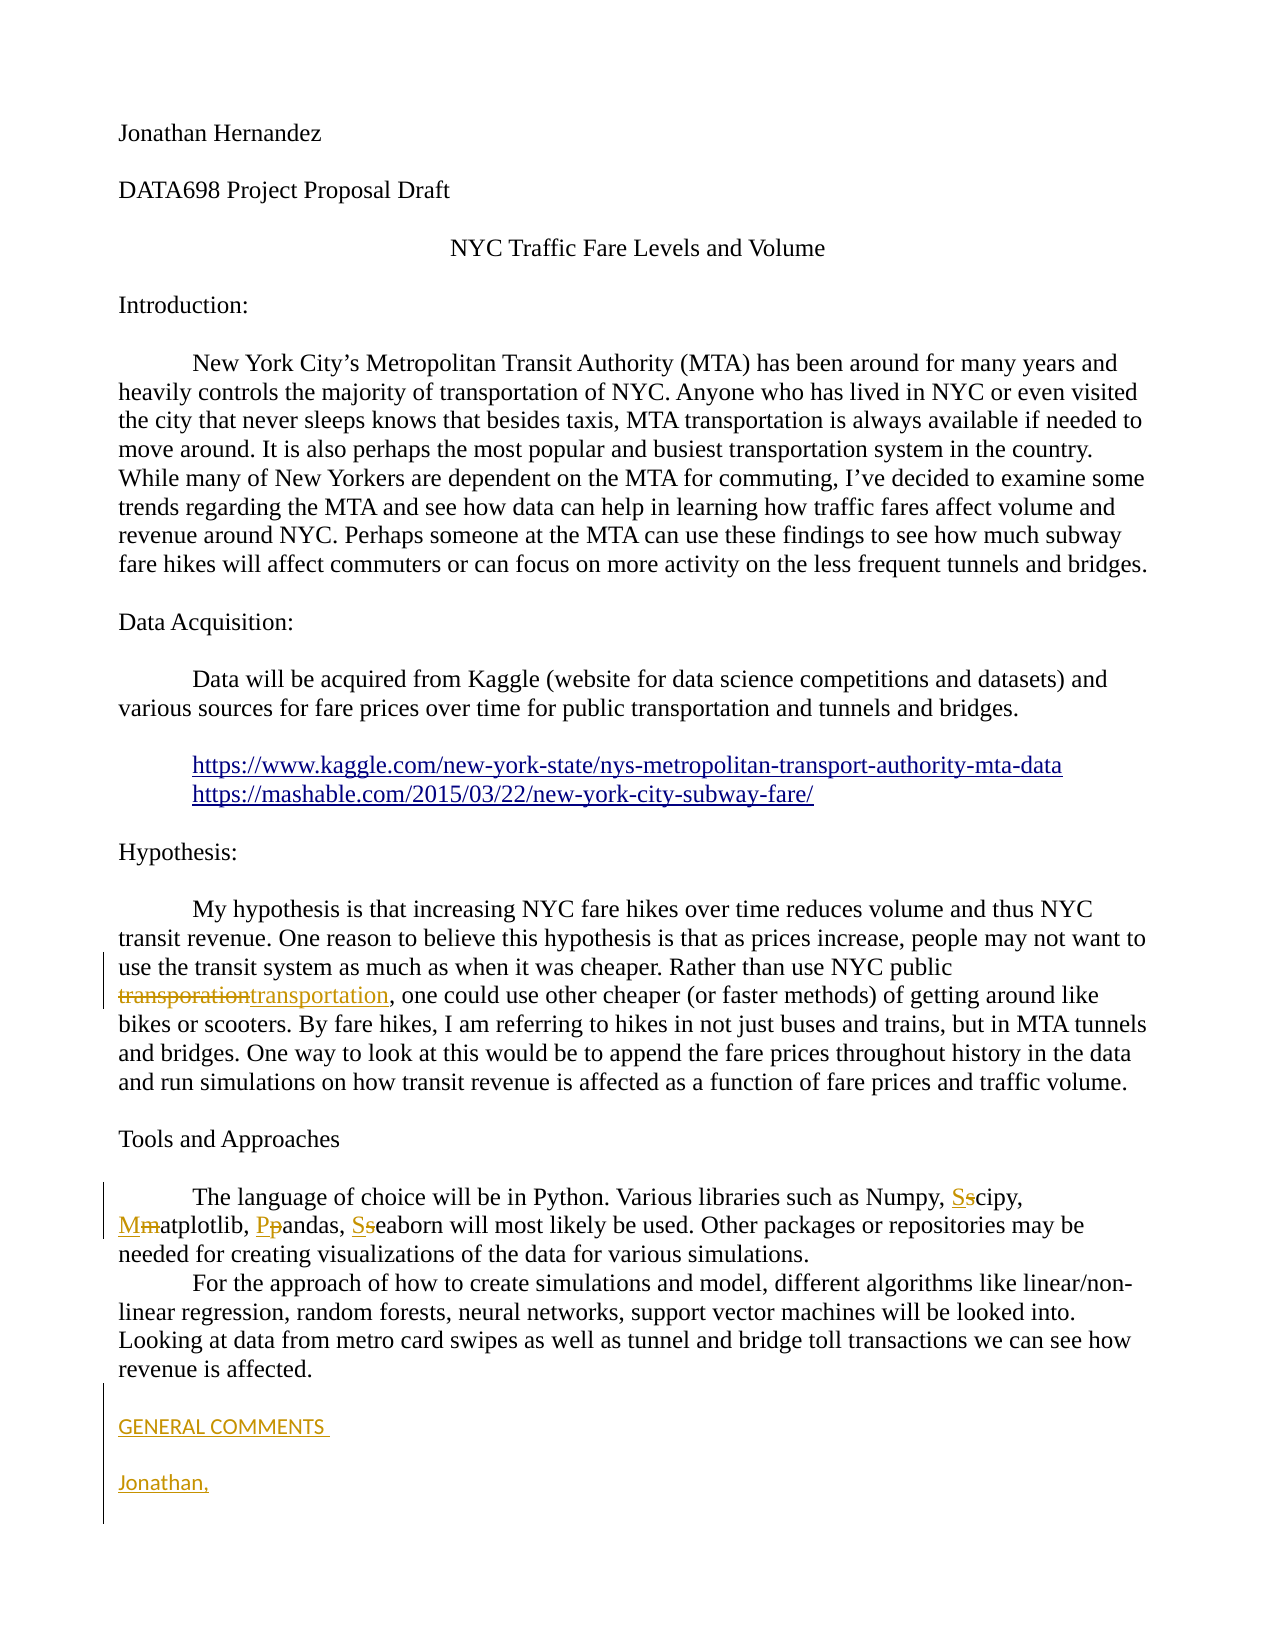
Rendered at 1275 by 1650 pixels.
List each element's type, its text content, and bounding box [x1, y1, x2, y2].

text Data will be acquired from Kaggle (website for data science competitions and datasets) and various sources for fare prices over time for public transportation and tunnels and bridges. [118, 664, 1157, 722]
text https://www.kaggle.com/new-york-state/nys-metropolitan-transport-authority-mta-data [118, 751, 1157, 779]
text Looking at data from metro card swipes as well as tunnel and bridge toll transactions we can see how revenue is affected. [118, 1326, 1157, 1383]
text Introduction: [118, 291, 1157, 319]
text My hypothesis is that increasing NYC fare hikes over time reduces volume and thus NYC transit revenue. One reason to believe this hypothesis is that as prices increase, people may not want to use the transit system as much as when it was cheaper. Rather than use NYC public , one could use other cheaper (or faster methods) of getting around like bikes or scooters. By fare hikes, I am referring to hikes in not just buses and trains, but in MTA tunnels and bridges. One way to look at this would be to append the fare prices throughout history in the data and run simulations on how transit revenue is affected as a function of fare prices and traffic volume. [118, 894, 1157, 1096]
text Tools and Approaches [118, 1124, 1157, 1153]
text Data Acquisition: [118, 607, 1157, 636]
text The language of choice will be in Python. Various libraries such as Numpy, cipy, atplotlib, andas, eaborn will most likely be used. Other packages or repositories may be needed for creating visualizations of the data for various simulations. [118, 1182, 1157, 1268]
text Jonathan Hernandez [118, 118, 1157, 147]
text Hypothesis: [118, 837, 1157, 866]
text For the approach of how to create simulations and model, different algorithms like linear/non-linear regression, random forests, neural networks, support vector machines will be looked into. [118, 1268, 1157, 1326]
text https://mashable.com/2015/03/22/new-york-city-subway-fare/ [118, 779, 1157, 808]
text NYC Traffic Fare Levels and Volume [118, 233, 1157, 262]
text DATA698 Project Proposal Draft [118, 176, 1157, 204]
text New York City’s Metropolitan Transit Authority (MTA) has been around for many years and heavily controls the majority of transportation of NYC. Anyone who has lived in NYC or even visited the city that never sleeps knows that besides taxis, MTA transportation is always available if needed to move around. It is also perhaps the most popular and busiest transportation system in the country. While many of New Yorkers are dependent on the MTA for commuting, I’ve decided to examine some trends regarding the MTA and see how data can help in learning how traffic fares affect volume and revenue around NYC. Perhaps someone at the MTA can use these findings to see how much subway fare hikes will affect commuters or can focus on more activity on the less frequent tunnels and bridges. [118, 348, 1157, 578]
